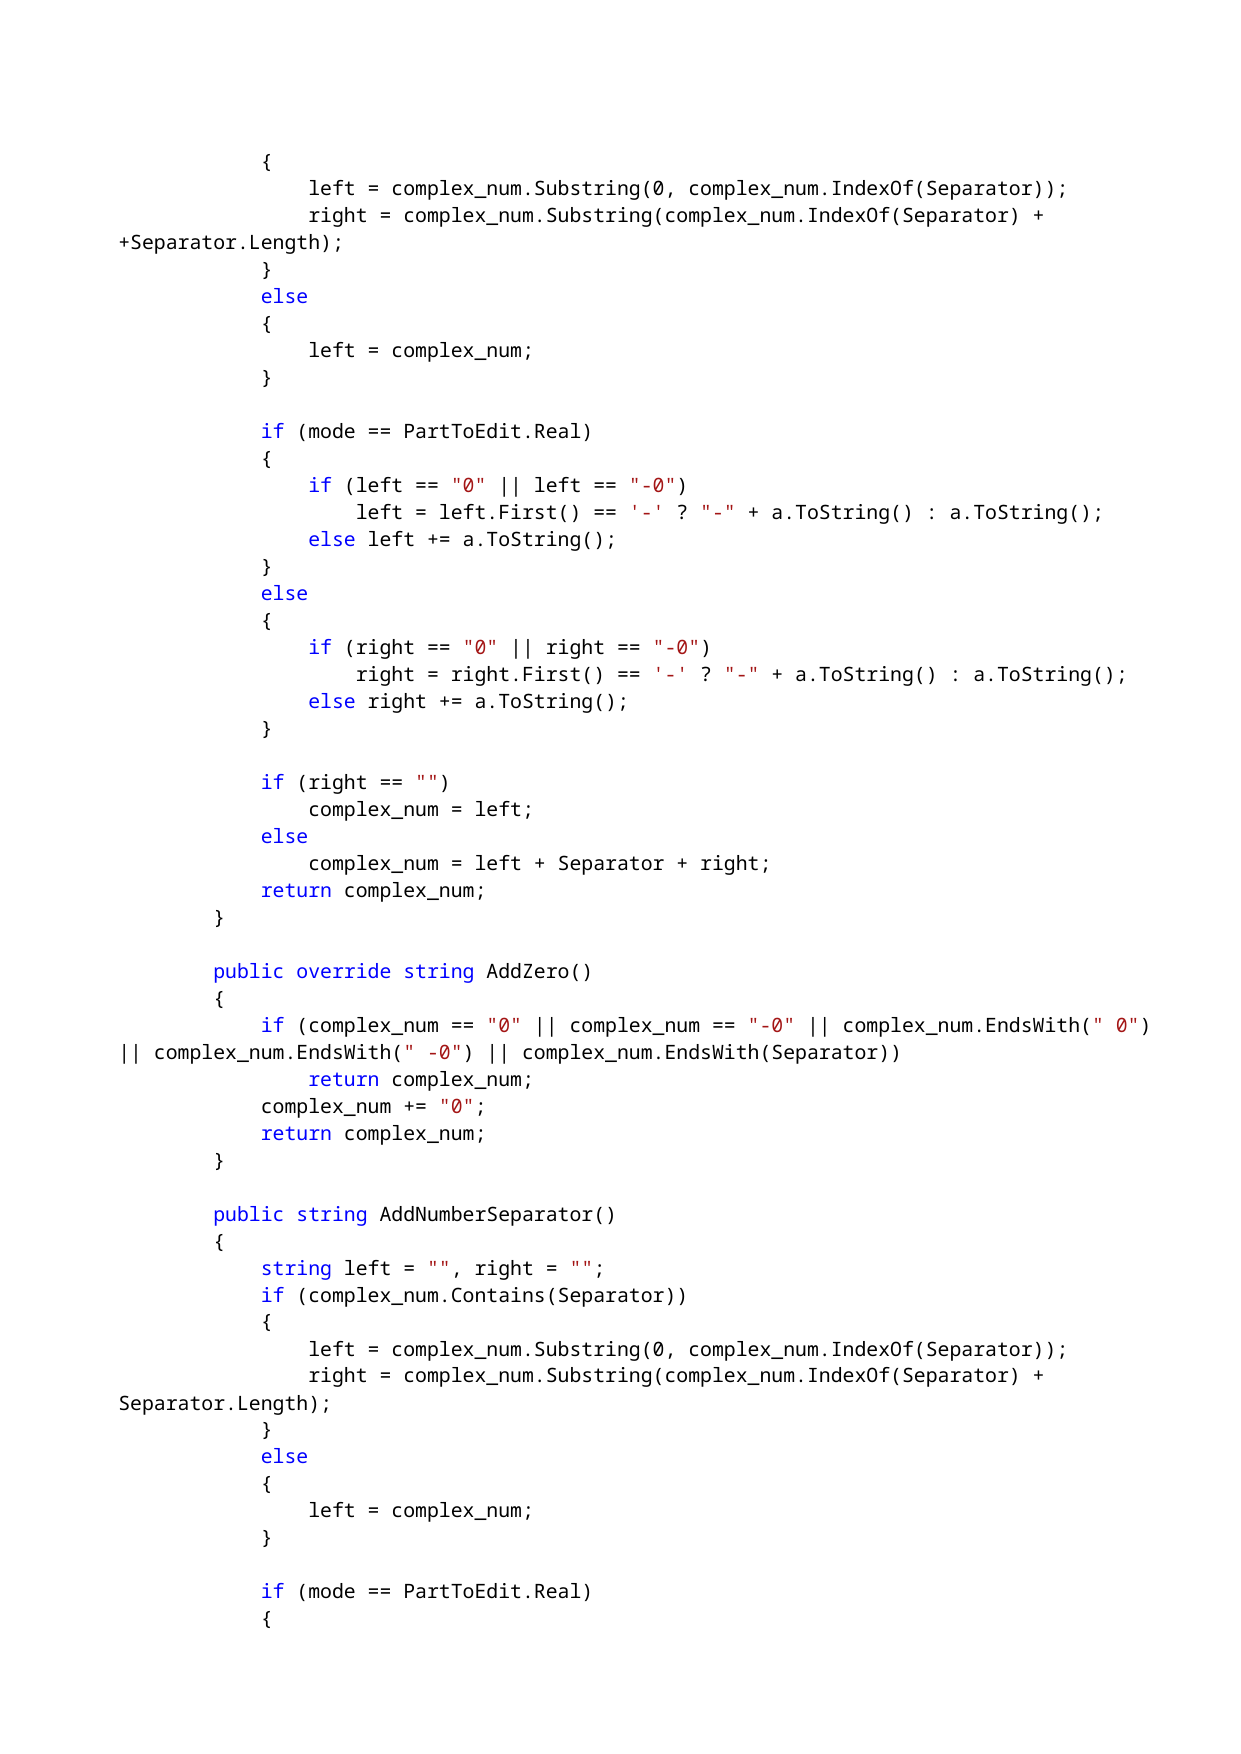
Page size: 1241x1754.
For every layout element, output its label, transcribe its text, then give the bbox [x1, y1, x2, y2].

text complex_num = left; [118, 795, 1152, 822]
text { [118, 148, 1152, 175]
text if (mode == PartToEdit.Real) [118, 417, 1152, 444]
text } [118, 1524, 1152, 1551]
text if (left == "0" || left == "-0") [118, 471, 1152, 498]
text } [118, 1146, 1152, 1173]
text left = complex_num.Substring(0, complex_num.IndexOf(Separator)); [118, 1335, 1152, 1362]
text else right += a.ToString(); [118, 687, 1152, 714]
text if (complex_num == "0" || complex_num == "-0" || complex_num.EndsWith(" 0") || complex_num.EndsWith(" -0") || complex_num.EndsWith(Separator)) [118, 1011, 1152, 1065]
text string left = "", right = ""; [118, 1254, 1152, 1281]
text if (right == "") [118, 768, 1152, 795]
text if (right == "0" || right == "-0") [118, 633, 1152, 660]
text return complex_num; [118, 1119, 1152, 1146]
text return complex_num; [118, 1065, 1152, 1092]
text } [118, 552, 1152, 579]
text } [118, 714, 1152, 741]
text right = complex_num.Substring(complex_num.IndexOf(Separator) + Separator.Length); [118, 1362, 1152, 1416]
text } [118, 256, 1152, 283]
text right = complex_num.Substring(complex_num.IndexOf(Separator) + +Separator.Length); [118, 202, 1152, 256]
text right = right.First() == '-' ? "-" + a.ToString() : a.ToString(); [118, 660, 1152, 687]
text { [118, 1227, 1152, 1254]
text else [118, 283, 1152, 309]
text left = complex_num; [118, 1497, 1152, 1524]
text { [118, 1604, 1152, 1632]
text { [118, 444, 1152, 471]
text left = left.First() == '-' ? "-" + a.ToString() : a.ToString(); [118, 498, 1152, 525]
text } [118, 363, 1152, 391]
text return complex_num; [118, 876, 1152, 903]
text } [118, 1416, 1152, 1443]
text if (complex_num.Contains(Separator)) [118, 1281, 1152, 1308]
text complex_num += "0"; [118, 1092, 1152, 1119]
text left = complex_num.Substring(0, complex_num.IndexOf(Separator)); [118, 175, 1152, 202]
text { [118, 984, 1152, 1011]
text { [118, 606, 1152, 633]
text public override string AddZero() [118, 957, 1152, 984]
text else [118, 579, 1152, 606]
text else [118, 822, 1152, 849]
text public string AddNumberSeparator() [118, 1200, 1152, 1227]
text } [118, 903, 1152, 930]
text { [118, 1308, 1152, 1335]
text if (mode == PartToEdit.Real) [118, 1578, 1152, 1604]
text else left += a.ToString(); [118, 525, 1152, 552]
text { [118, 309, 1152, 337]
text else [118, 1443, 1152, 1470]
text { [118, 1470, 1152, 1497]
text complex_num = left + Separator + right; [118, 849, 1152, 876]
text left = complex_num; [118, 337, 1152, 363]
